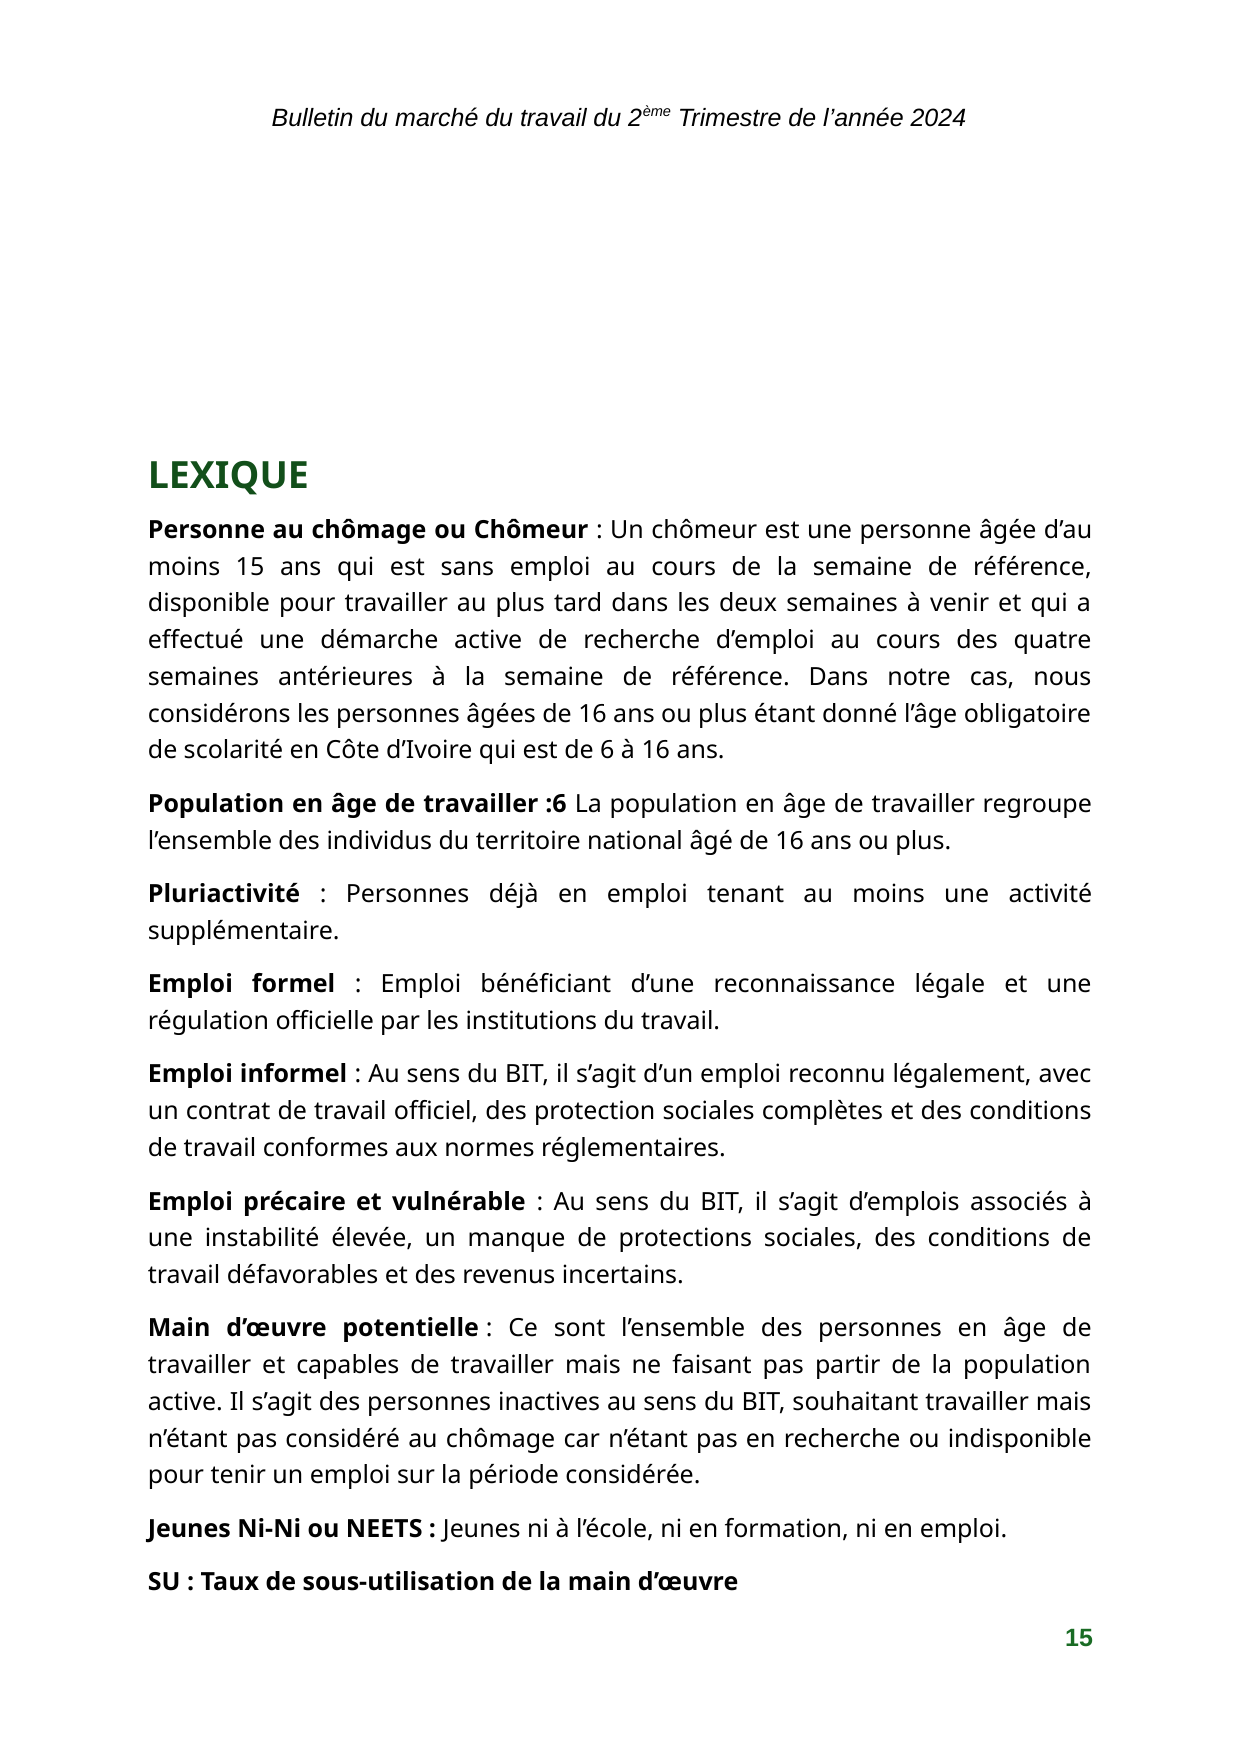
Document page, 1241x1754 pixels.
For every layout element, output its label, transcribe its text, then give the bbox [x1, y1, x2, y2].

text Pluriactivité : Personnes déjà en emploi tenant au moins une activité supplémentaire. [148, 876, 1093, 947]
subtitle LEXIQUE [148, 448, 1093, 499]
text Emploi formel : Emploi bénéficiant d’une reconnaissance légale et une régulation officielle par les institutions du travail. [148, 966, 1093, 1037]
text SU : Taux de sous-utilisation de la main d’œuvre [148, 1564, 1093, 1598]
text Population en âge de travailler :6 La population en âge de travailler regroupe l’ensemble des individus du territoire national âgé de 16 ans ou plus. [148, 786, 1093, 856]
text Personne au chômage ou Chômeur : Un chômeur est une personne âgée d’au moins 15 ans qui est sans emploi au cours de la semaine de référence, disponible pour travailler au plus tard dans les deux semaines à venir et qui a effectué une démarche active de recherche d’emploi au cours des quatre semaines antérieures à la semaine de référence. Dans notre cas, nous considérons les personnes âgées de 16 ans ou plus étant donné l’âge obligatoire de scolarité en Côte d’Ivoire qui est de 6 à 16 ans. [148, 511, 1093, 766]
text Jeunes Ni-Ni ou NEETS : Jeunes ni à l’école, ni en formation, ni en emploi. [148, 1511, 1093, 1545]
text Main d’œuvre potentielle : Ce sont l’ensemble des personnes en âge de travailler et capables de travailler mais ne faisant pas partir de la population active. Il s’agit des personnes inactives au sens du BIT, souhaitant travailler mais n’étant pas considéré au chômage car n’étant pas en recherche ou indisponible pour tenir un emploi sur la période considérée. [148, 1310, 1093, 1491]
text Emploi informel : Au sens du BIT, il s’agit d’un emploi reconnu légalement, avec un contrat de travail officiel, des protection sociales complètes et des conditions de travail conformes aux normes réglementaires. [148, 1056, 1093, 1164]
text Emploi précaire et vulnérable : Au sens du BIT, il s’agit d’emplois associés à une instabilité élevée, un manque de protections sociales, des conditions de travail défavorables et des revenus incertains. [148, 1183, 1093, 1291]
